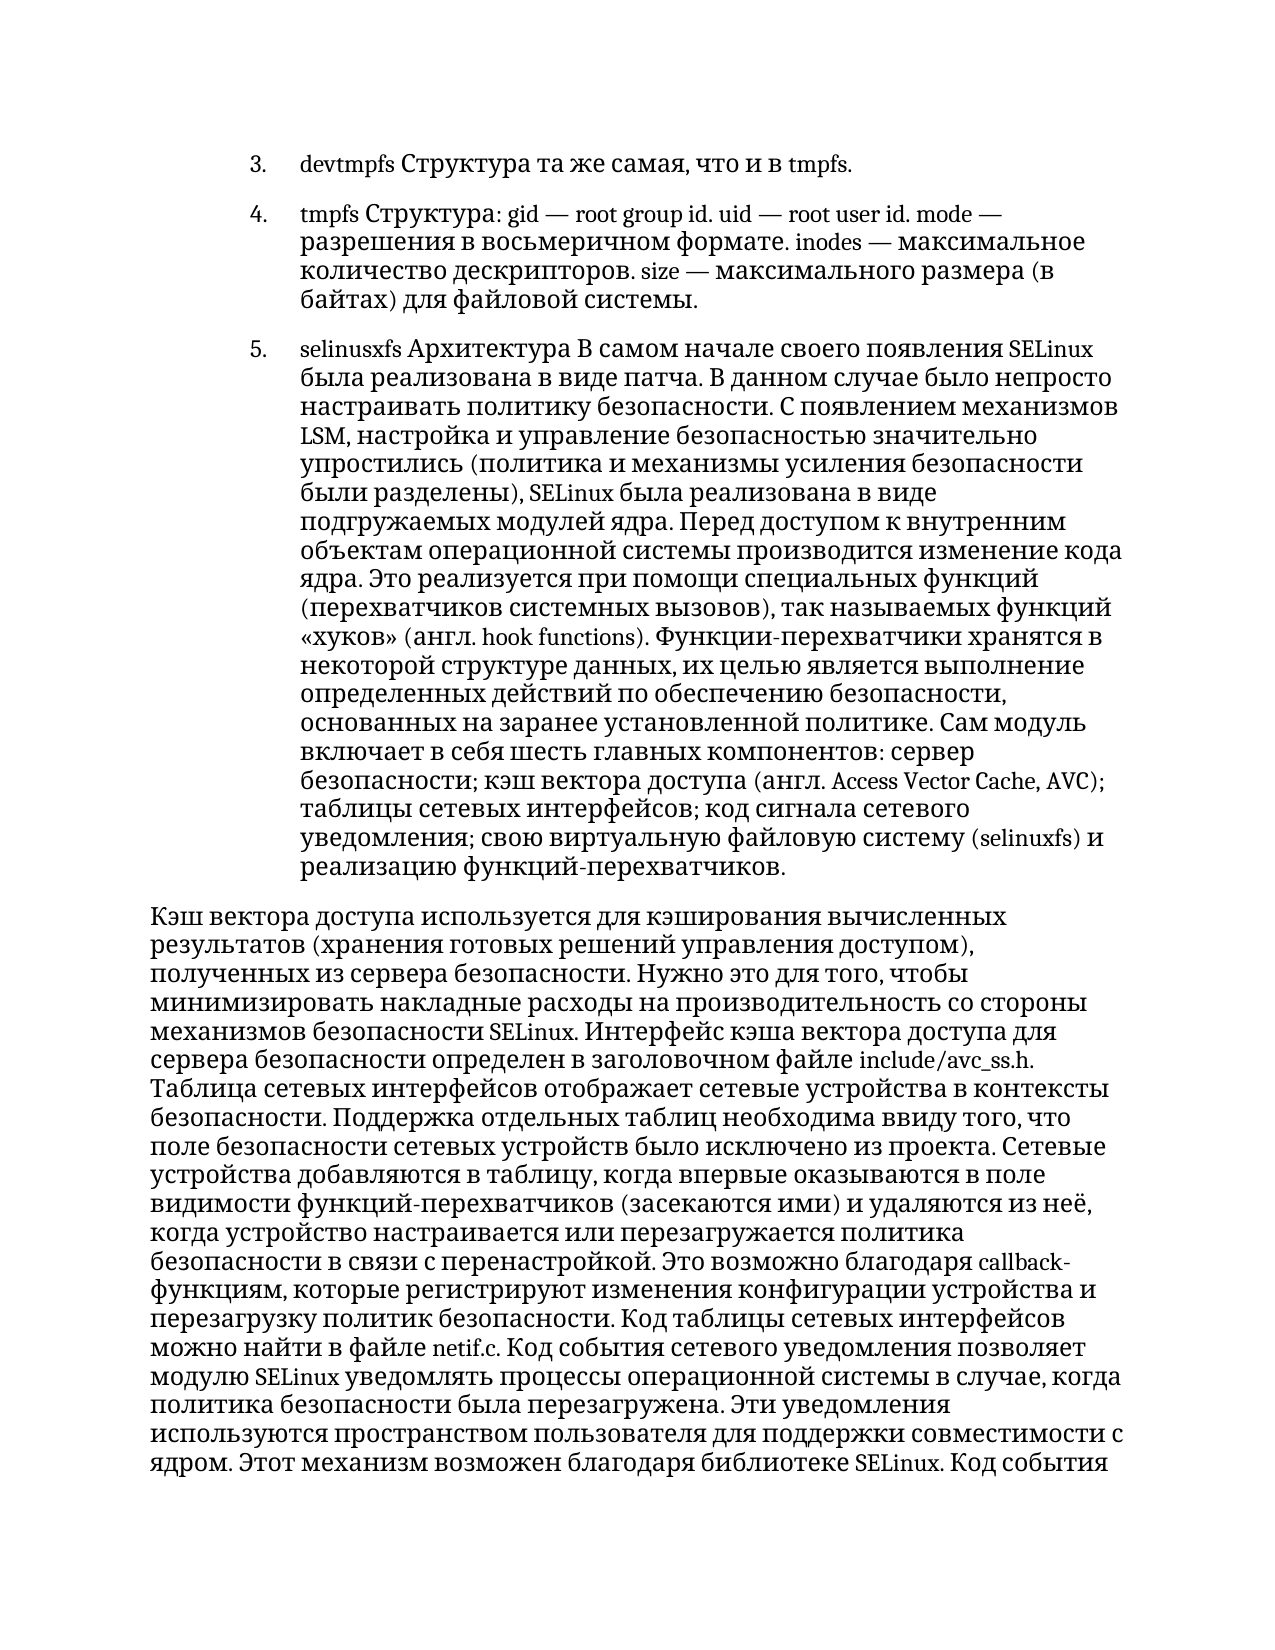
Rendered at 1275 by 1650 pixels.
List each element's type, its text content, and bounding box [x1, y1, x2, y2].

list devtmpfs Структура та же самая, что и в tmpfs. [250, 150, 1125, 179]
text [150, 902, 1125, 1477]
list tmpfs Структура: gid — root group id. uid — root user id. mode — разрешения в восьмеричном формате. inodes — максимальное количество дескрипторов. size — максимального размера (в байтах) для файловой системы. [250, 199, 1125, 314]
list selinusxfs Архитектура В самом начале своего появления SELinux была реализована в виде патча. В данном случае было непросто настраивать политику безопасности. С появлением механизмов LSM, настройка и управление безопасностью значительно упростились (политика и механизмы усиления безопасности были разделены), SELinux была реализована в виде подгружаемых модулей ядра. Перед доступом к внутренним объектам операционной системы производится изменение кода ядра. Это реализуется при помощи специальных функций (перехватчиков системных вызовов), так называемых функций «хуков» (англ. hook functions). Функции-перехватчики хранятся в некоторой структуре данных, их целью является выполнение определенных действий по обеспечению безопасности, основанных на заранее установленной политике. Сам модуль включает в себя шесть главных компонентов: сервер безопасности; кэш вектора доступа (англ. Access Vector Cache, AVC); таблицы сетевых интерфейсов; код сигнала сетевого уведомления; свою виртуальную файловую систему (selinuxfs) и реализацию функций-перехватчиков. [250, 335, 1125, 882]
